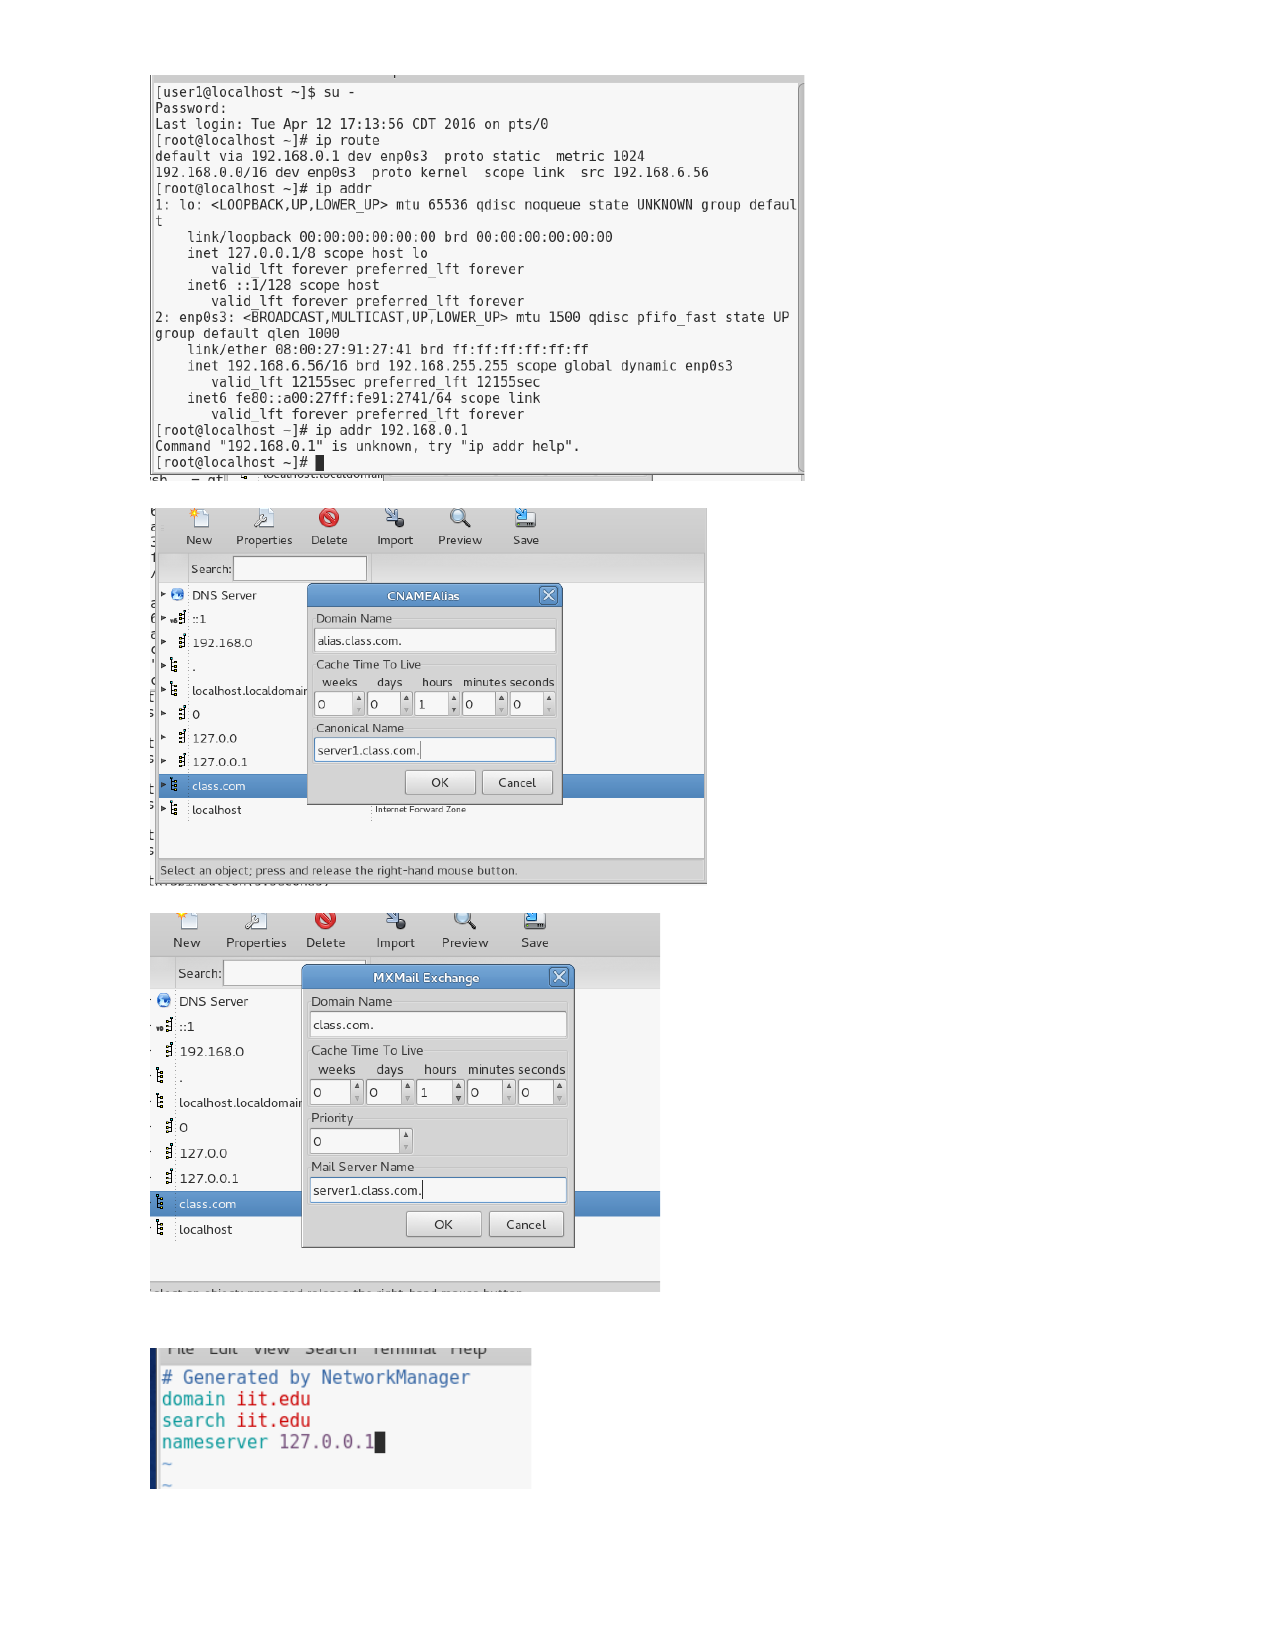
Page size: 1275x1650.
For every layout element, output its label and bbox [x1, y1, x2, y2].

picture [150, 508, 707, 886]
picture [150, 913, 661, 1292]
picture [150, 75, 805, 481]
picture [150, 1348, 532, 1489]
